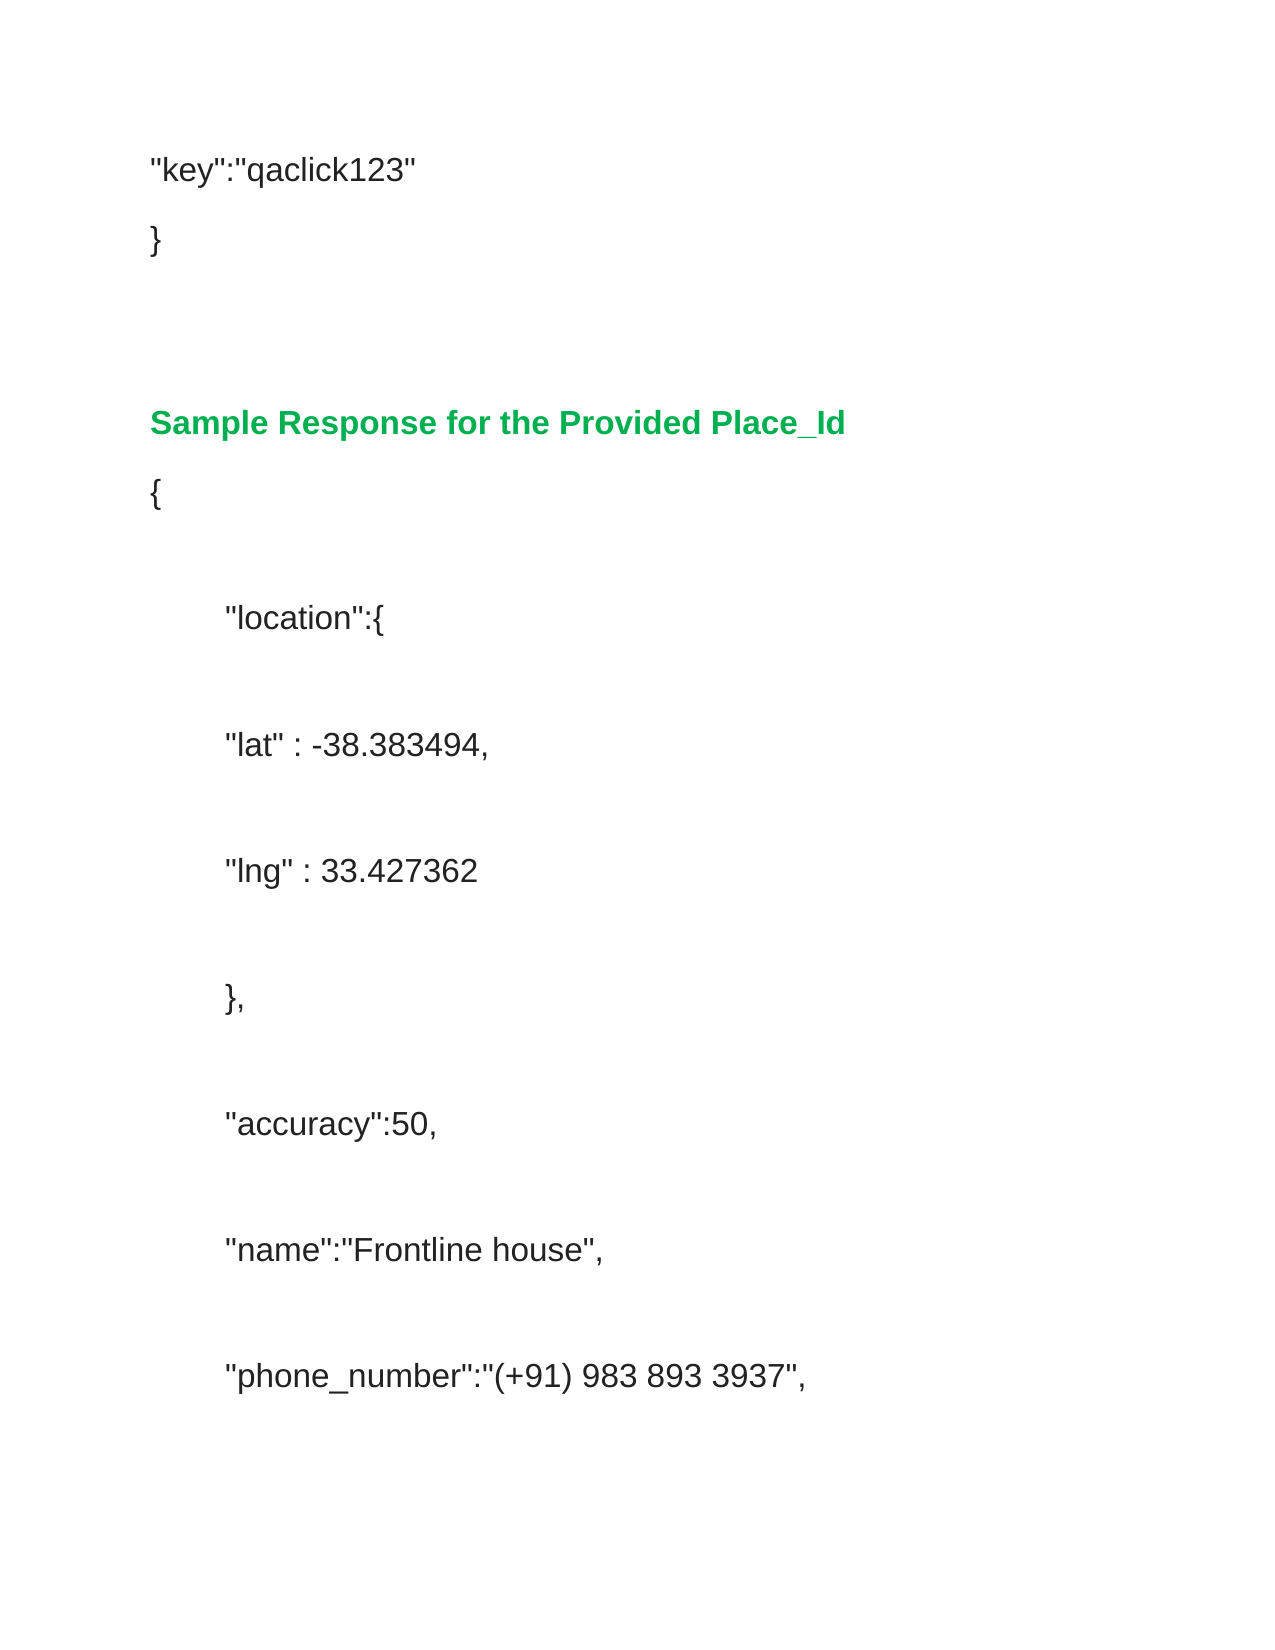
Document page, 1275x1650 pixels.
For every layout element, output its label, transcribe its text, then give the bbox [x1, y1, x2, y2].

text }, [150, 977, 1125, 1016]
text "phone_number":"(+91) 983 893 3937", [150, 1356, 1125, 1395]
text "name":"Frontline house", [150, 1230, 1125, 1268]
text } [150, 219, 1125, 258]
text "accuracy":50, [150, 1104, 1125, 1142]
text { [150, 472, 1125, 510]
text "location":{ [150, 598, 1125, 637]
text Sample Response for the Provided Place_Id [150, 403, 1125, 441]
text "lat" : -38.383494, [150, 724, 1125, 763]
text "key":"qaclick123" [150, 150, 1125, 188]
text "lng" : 33.427362 [150, 851, 1125, 889]
